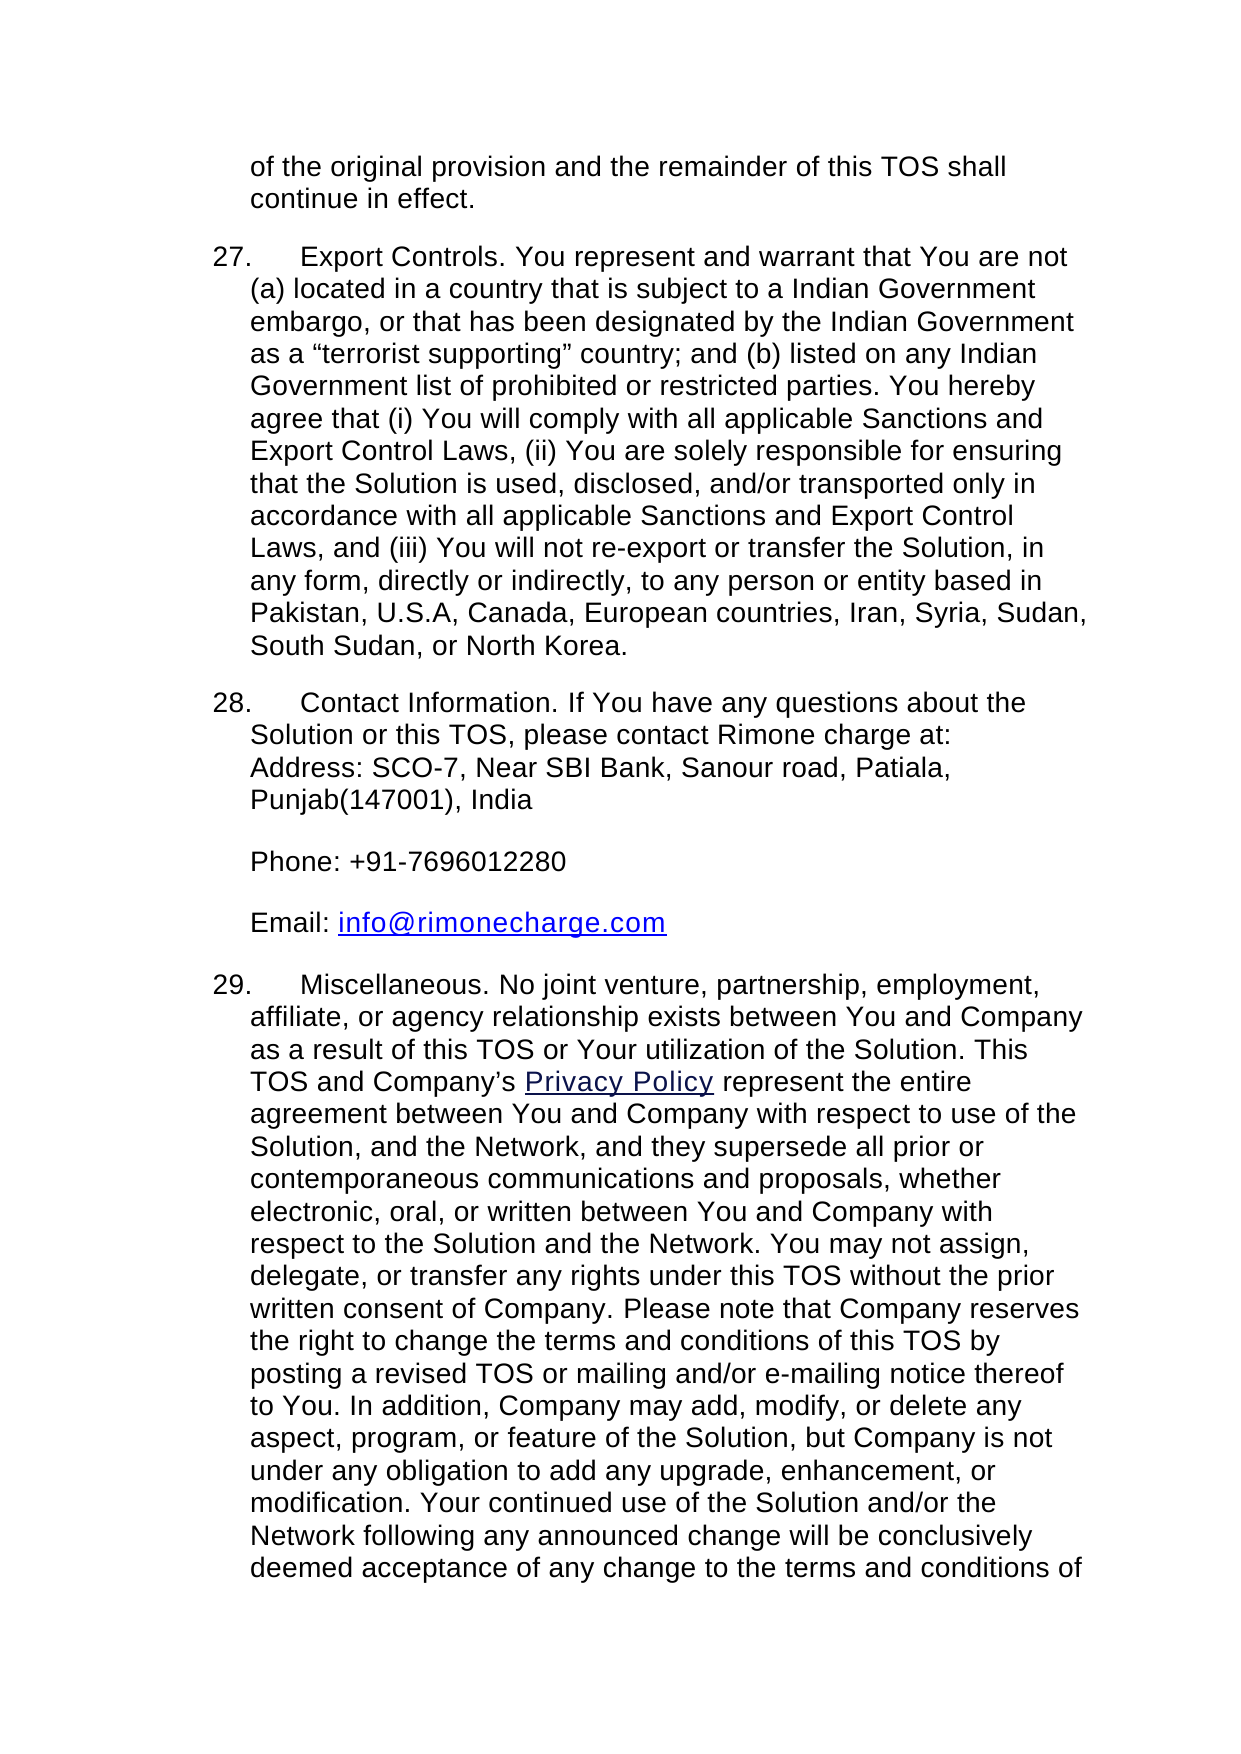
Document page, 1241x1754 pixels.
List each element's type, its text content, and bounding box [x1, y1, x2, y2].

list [212, 150, 1090, 215]
list Export Controls. You represent and warrant that You are not (a) located in a country that is subject to a Indian Government embargo, or that has been designated by the Indian Government as a “terrorist supporting” country; and (b) listed on any Indian Government list of prohibited or restricted parties. You hereby agree that (i) You will comply with all applicable Sanctions and Export Control Laws, (ii) You are solely responsible for ensuring that the Solution is used, disclosed, and/or transported only in accordance with all applicable Sanctions and Export Control Laws, and (iii) You will not re-export or transfer the Solution, in any form, directly or indirectly, to any person or entity based in Pakistan, U.S.A, Canada, European countries, Iran, Syria, Sudan, South Sudan, or North Korea. [212, 240, 1090, 661]
list Contact Information. If You have any questions about the Solution or this TOS, please contact Rimone charge at: Address: SCO-7, Near SBI Bank, Sanour road, Patiala, Punjab(147001), India [212, 686, 1090, 816]
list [212, 968, 1090, 1583]
text Phone: +91-7696012280 [250, 845, 1090, 877]
text Email: info@rimonecharge.com [250, 906, 1090, 939]
